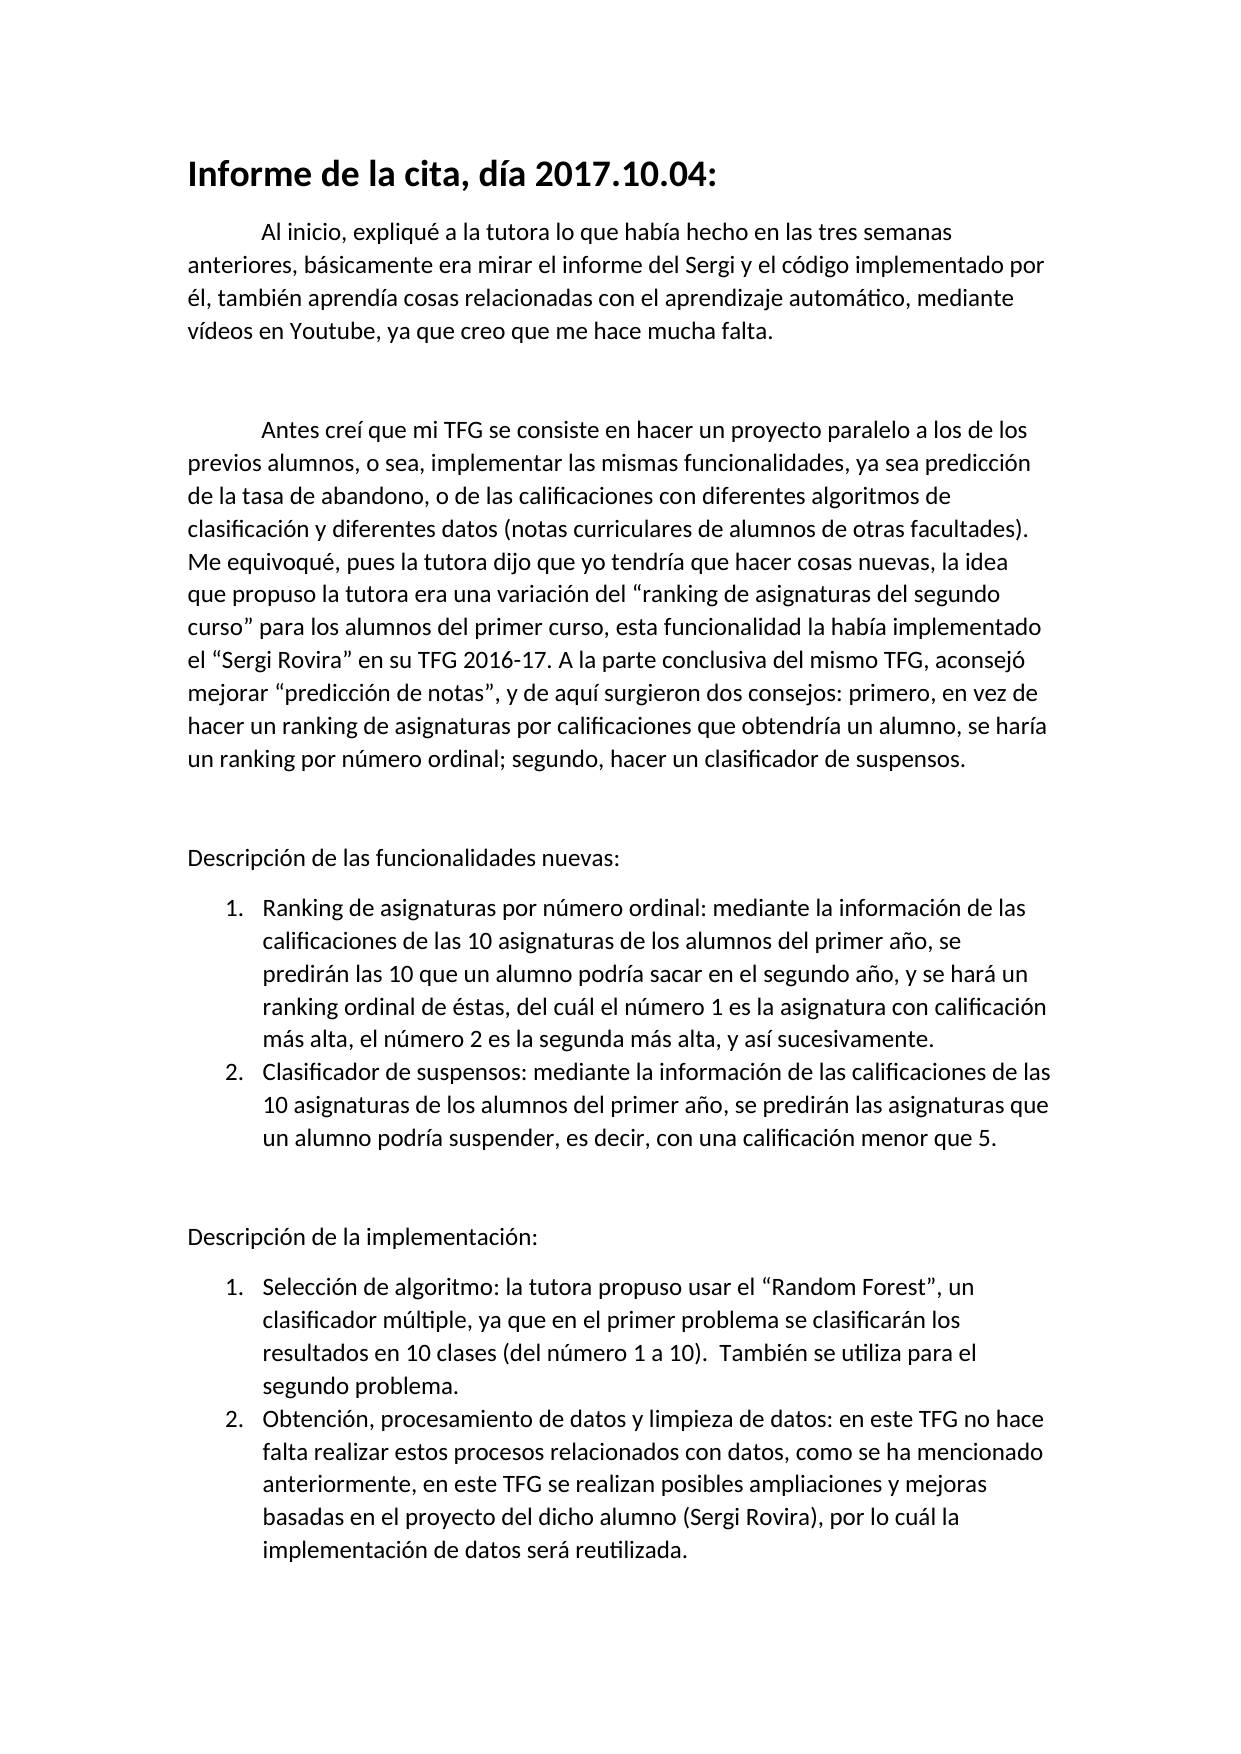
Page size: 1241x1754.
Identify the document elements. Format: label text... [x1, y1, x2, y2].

text Al inicio, expliqué a la tutora lo que había hecho en las tres semanas anteriores, básicamente era mirar el informe del Sergi y el código implementado por él, también aprendía cosas relacionadas con el aprendizaje automático, mediante vídeos en Youtube, ya que creo que me hace mucha falta. [187, 216, 1053, 345]
text Antes creí que mi TFG se consiste en hacer un proyecto paralelo a los de los previos alumnos, o sea, implementar las mismas funcionalidades, ya sea predicción de la tasa de abandono, o de las calificaciones con diferentes algoritmos de clasificación y diferentes datos (notas curriculares de alumnos de otras facultades). Me equivoqué, pues la tutora dijo que yo tendría que hacer cosas nuevas, la idea que propuso la tutora era una variación del “ranking de asignaturas del segundo curso” para los alumnos del primer curso, esta funcionalidad la había implementado el “Sergi Rovira” en su TFG 2016-17. A la parte conclusiva del mismo TFG, aconsejó mejorar “predicción de notas”, y de aquí surgieron dos consejos: primero, en vez de hacer un ranking de asignaturas por calificaciones que obtendría un alumno, se haría un ranking por número ordinal; segundo, hacer un clasificador de suspensos. [187, 414, 1053, 774]
list Selección de algoritmo: la tutora propuso usar el “Random Forest”, un clasificador múltiple, ya que en el primer problema se clasificarán los resultados en 10 clases (del número 1 a 10). También se utiliza para el segundo problema. [225, 1271, 1053, 1400]
list Ranking de asignaturas por número ordinal: mediante la información de las calificaciones de las 10 asignaturas de los alumnos del primer año, se predirán las 10 que un alumno podría sacar en el segundo año, y se hará un ranking ordinal de éstas, del cuál el número 1 es la asignatura con calificación más alta, el número 2 es la segunda más alta, y así sucesivamente. [225, 892, 1053, 1054]
text Informe de la cita, día 2017.10.04: [187, 150, 1053, 196]
list Obtención, procesamiento de datos y limpieza de datos: en este TFG no hace falta realizar estos procesos relacionados con datos, como se ha mencionado anteriormente, en este TFG se realizan posibles ampliaciones y mejoras basadas en el proyecto del dicho alumno (Sergi Rovira), por lo cuál la implementación de datos será reutilizada. [225, 1403, 1053, 1565]
text Descripción de las funcionalidades nuevas: [187, 842, 1053, 873]
text Descripción de la implementación: [187, 1222, 1053, 1252]
list Clasificador de suspensos: mediante la información de las calificaciones de las 10 asignaturas de los alumnos del primer año, se predirán las asignaturas que un alumno podría suspender, es decir, con una calificación menor que 5. [225, 1057, 1053, 1153]
